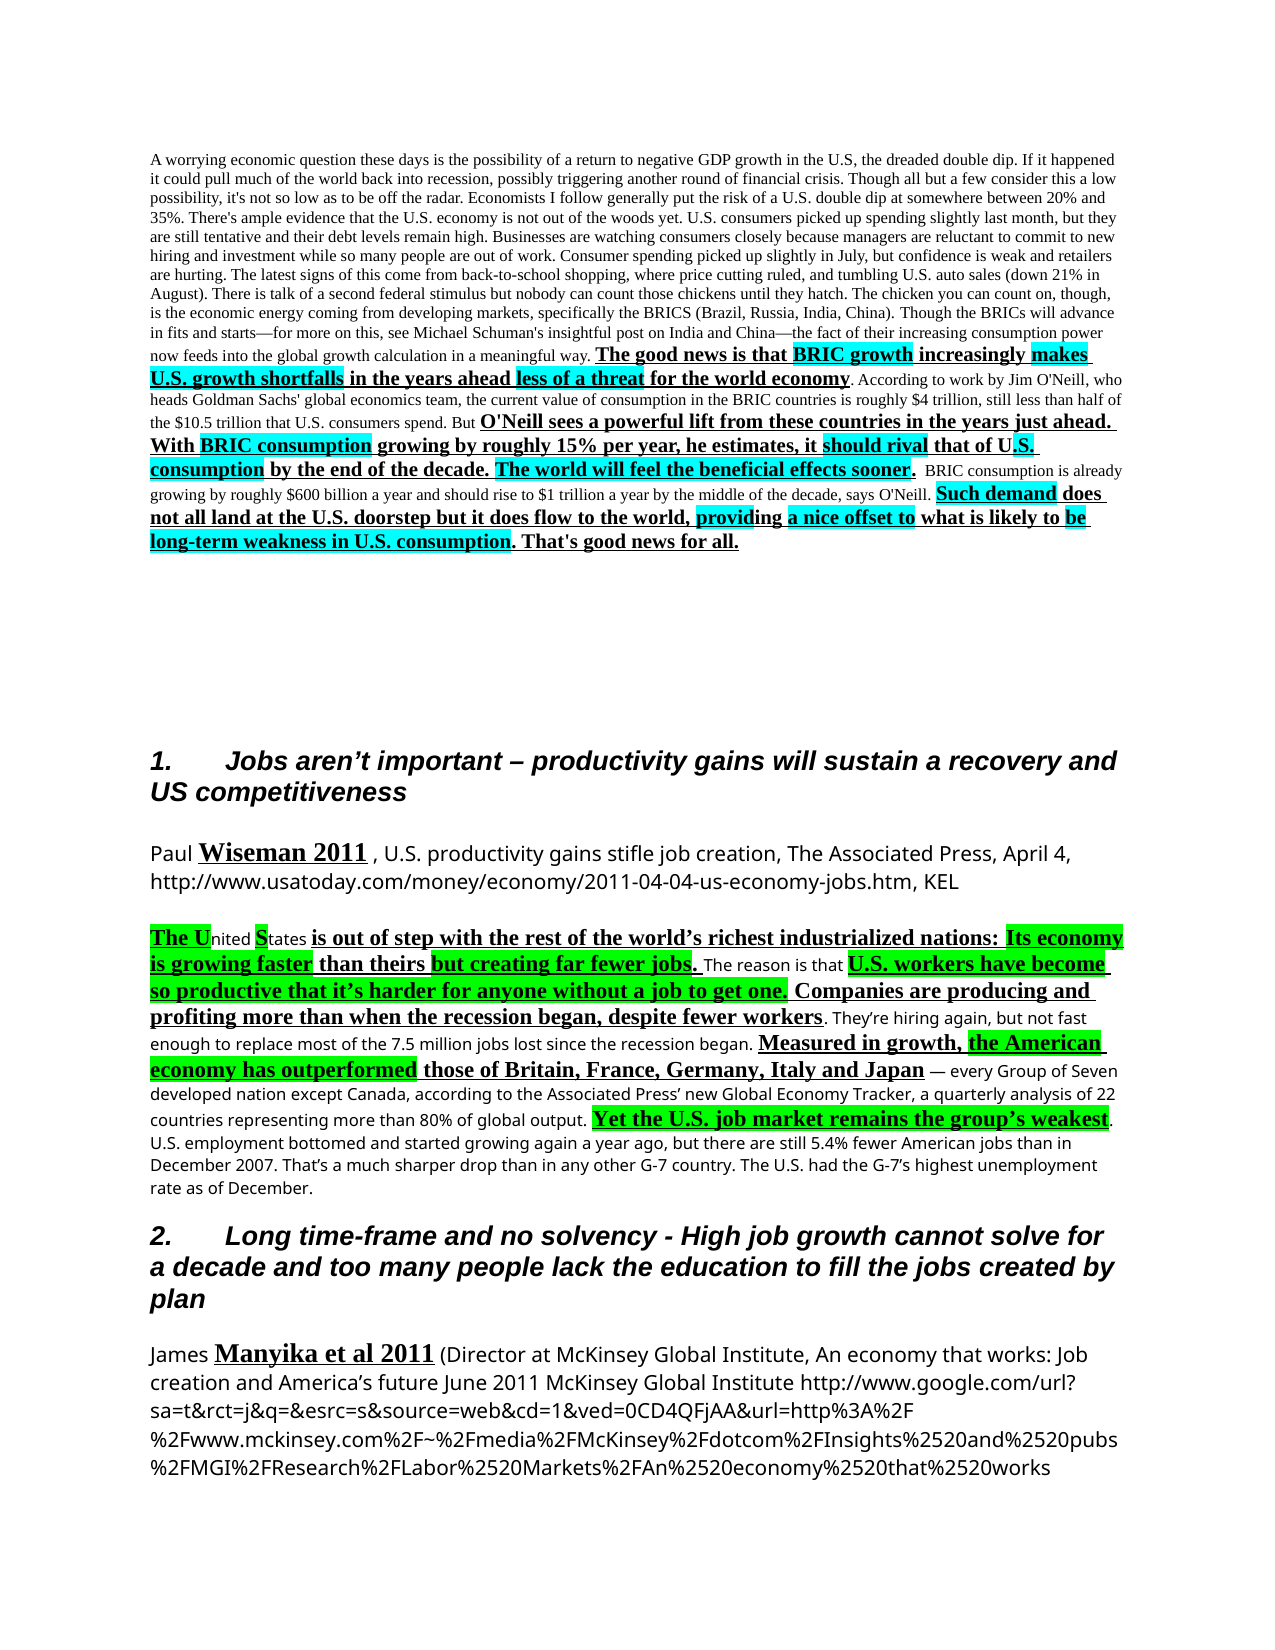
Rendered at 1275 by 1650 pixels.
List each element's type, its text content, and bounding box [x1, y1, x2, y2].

text A worrying economic question these days is the possibility of a return to negative GDP growth in the U.S, the dreaded double dip. If it happened it could pull much of the world back into recession, possibly triggering another round of financial crisis. Though all but a few consider this a low possibility, it's not so low as to be off the radar. Economists I follow generally put the risk of a U.S. double dip at somewhere between 20% and 35%. There's ample evidence that the U.S. economy is not out of the woods yet. U.S. consumers picked up spending slightly last month, but they are still tentative and their debt levels remain high. Businesses are watching consumers closely because managers are reluctant to commit to new hiring and investment while so many people are out of work. Consumer spending picked up slightly in July, but confidence is weak and retailers are hurting. The latest signs of this come from back-to-school shopping, where price cutting ruled, and tumbling U.S. auto sales (down 21% in August). There is talk of a second federal stimulus but nobody can count those chickens until they hatch. The chicken you can count on, though, is the economic energy coming from developing markets, specifically the BRICS (Brazil, Russia, India, China). Though the BRICs will advance in fits and starts—for more on this, see Michael Schuman's insightful post on India and China—the fact of their increasing consumption power now feeds into the global growth calculation in a meaningful way. The good news is that BRIC growth increasingly makes U.S. growth shortfalls in the years ahead less of a threat for the world economy. According to work by Jim O'Neill, who heads Goldman Sachs' global economics team, the current value of consumption in the BRIC countries is roughly $4 trillion, still less than half of the $10.5 trillion that U.S. consumers spend. But O'Neill sees a powerful lift from these countries in the years just ahead. With BRIC consumption growing by roughly 15% per year, he estimates, it should rival that of U.S. consumption by the end of the decade. The world will feel the beneficial effects sooner. BRIC consumption is already growing by roughly $600 billion a year and should rise to $1 trillion a year by the middle of the decade, says O'Neill. Such demand does not all land at the U.S. doorstep but it does flow to the world, providing a nice offset to what is likely to be long-term weakness in U.S. consumption. That's good news for all. [150, 150, 1125, 553]
text Paul Wiseman 2011 , U.S. productivity gains stifle job creation, The Associated Press, April 4, http://www.usatoday.com/money/economy/2011-04-04-us-economy-jobs.htm, KEL [150, 836, 1125, 896]
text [150, 1337, 1125, 1482]
text 2. Long time-frame and no solvency - High job growth cannot solve for a decade and too many people lack the education to fill the jobs created by plan [150, 1220, 1125, 1314]
text 1. Jobs aren’t important – productivity gains will sustain a recovery and US competitiveness [150, 745, 1125, 807]
text The United States is out of step with the rest of the world’s richest industrialized nations: Its economy is growing faster than theirs but creating far fewer jobs. The reason is that U.S. workers have become so productive that it’s harder for anyone without a job to get one. Companies are producing and profiting more than when the recession began, despite fewer workers. They’re hiring again, but not fast enough to replace most of the 7.5 million jobs lost since the recession began. Measured in growth, the American economy has outperformed those of Britain, France, Germany, Italy and Japan — every Group of Seven developed nation except Canada, according to the Associated Press’ new Global Economy Tracker, a quarterly analysis of 22 countries representing more than 80% of global output. Yet the U.S. job market remains the group’s weakest. U.S. employment bottomed and started growing again a year ago, but there are still 5.4% fewer American jobs than in December 2007. That’s a much sharper drop than in any other G-7 country. The U.S. had the G-7’s highest unemployment rate as of December. [150, 924, 1125, 1199]
